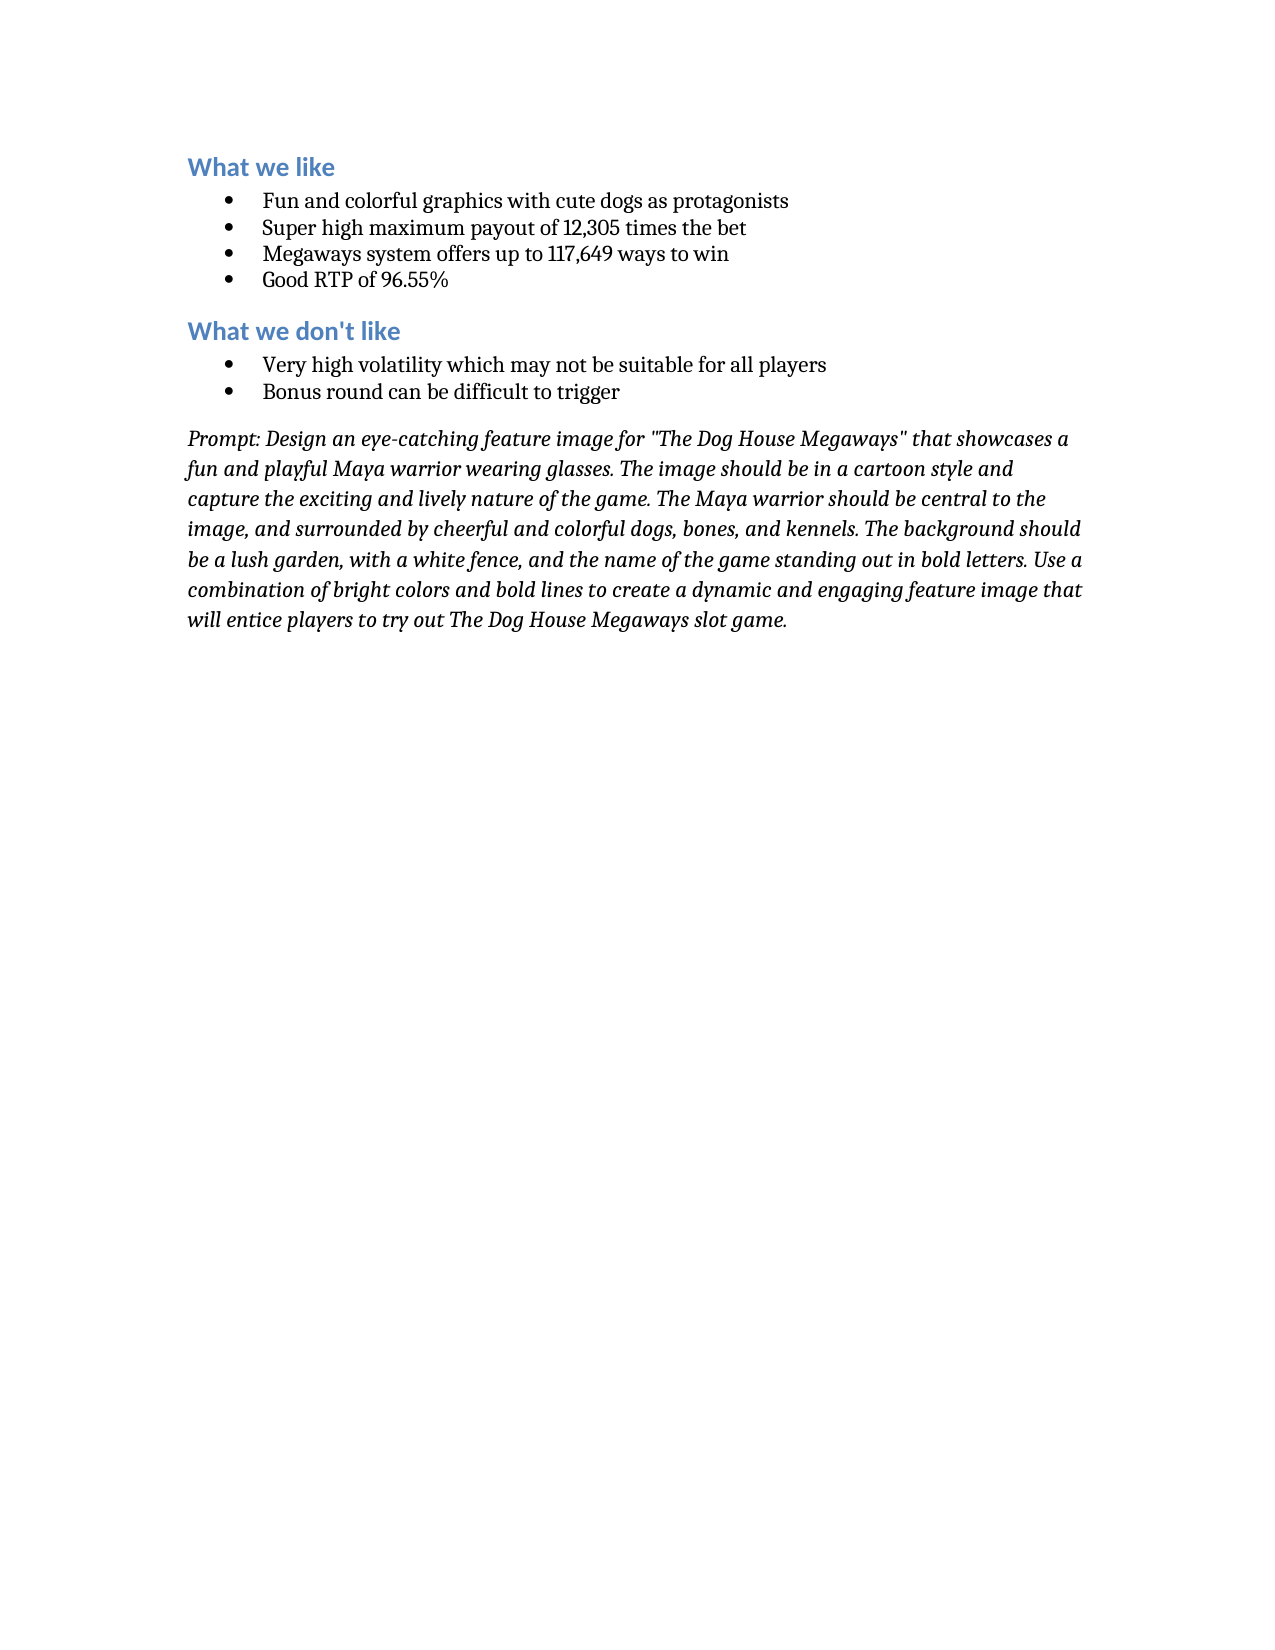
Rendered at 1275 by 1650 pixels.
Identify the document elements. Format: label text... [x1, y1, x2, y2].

text Prompt: Design an eye-catching feature image for "The Dog House Megaways" that showcases a fun and playful Maya warrior wearing glasses. The image should be in a cartoon style and capture the exciting and lively nature of the game. The Maya warrior should be central to the image, and surrounded by cheerful and colorful dogs, bones, and kennels. The background should be a lush garden, with a white fence, and the name of the game standing out in bold letters. Use a combination of bright colors and bold lines to create a dynamic and engaging feature image that will entice players to try out The Dog House Megaways slot game. [187, 426, 1087, 633]
subtitle What we don't like [187, 314, 1087, 347]
list Very high volatility which may not be suitable for all players [225, 352, 1087, 378]
list Bonus round can be difficult to trigger [225, 378, 1087, 405]
list Fun and colorful graphics with cute dogs as protagonists [225, 188, 1087, 214]
subtitle What we like [187, 150, 1087, 183]
list Good RTP of 96.55% [225, 267, 1087, 293]
list Super high maximum payout of 12,305 times the bet [225, 214, 1087, 241]
list Megaways system offers up to 117,649 ways to win [225, 241, 1087, 267]
